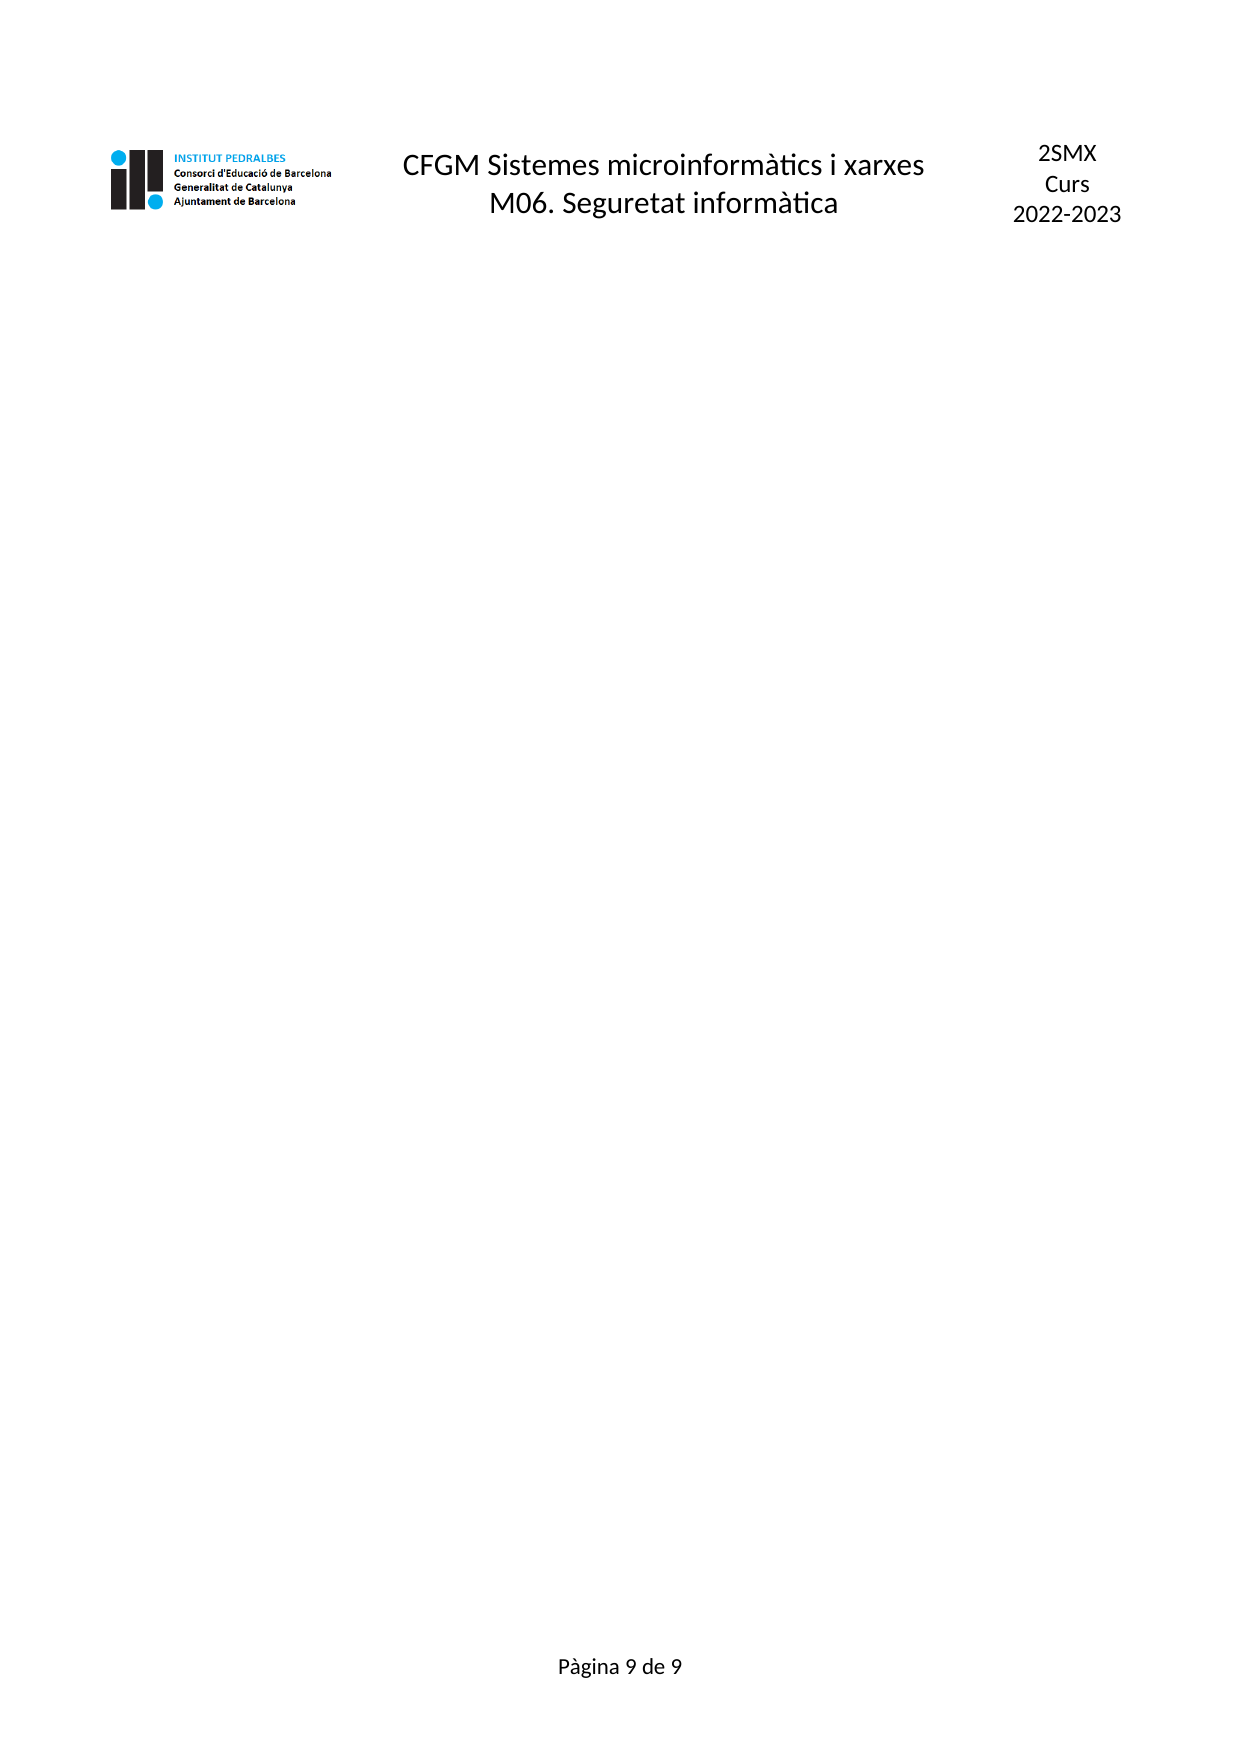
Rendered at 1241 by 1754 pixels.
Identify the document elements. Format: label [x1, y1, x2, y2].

picture [107, 148, 338, 213]
